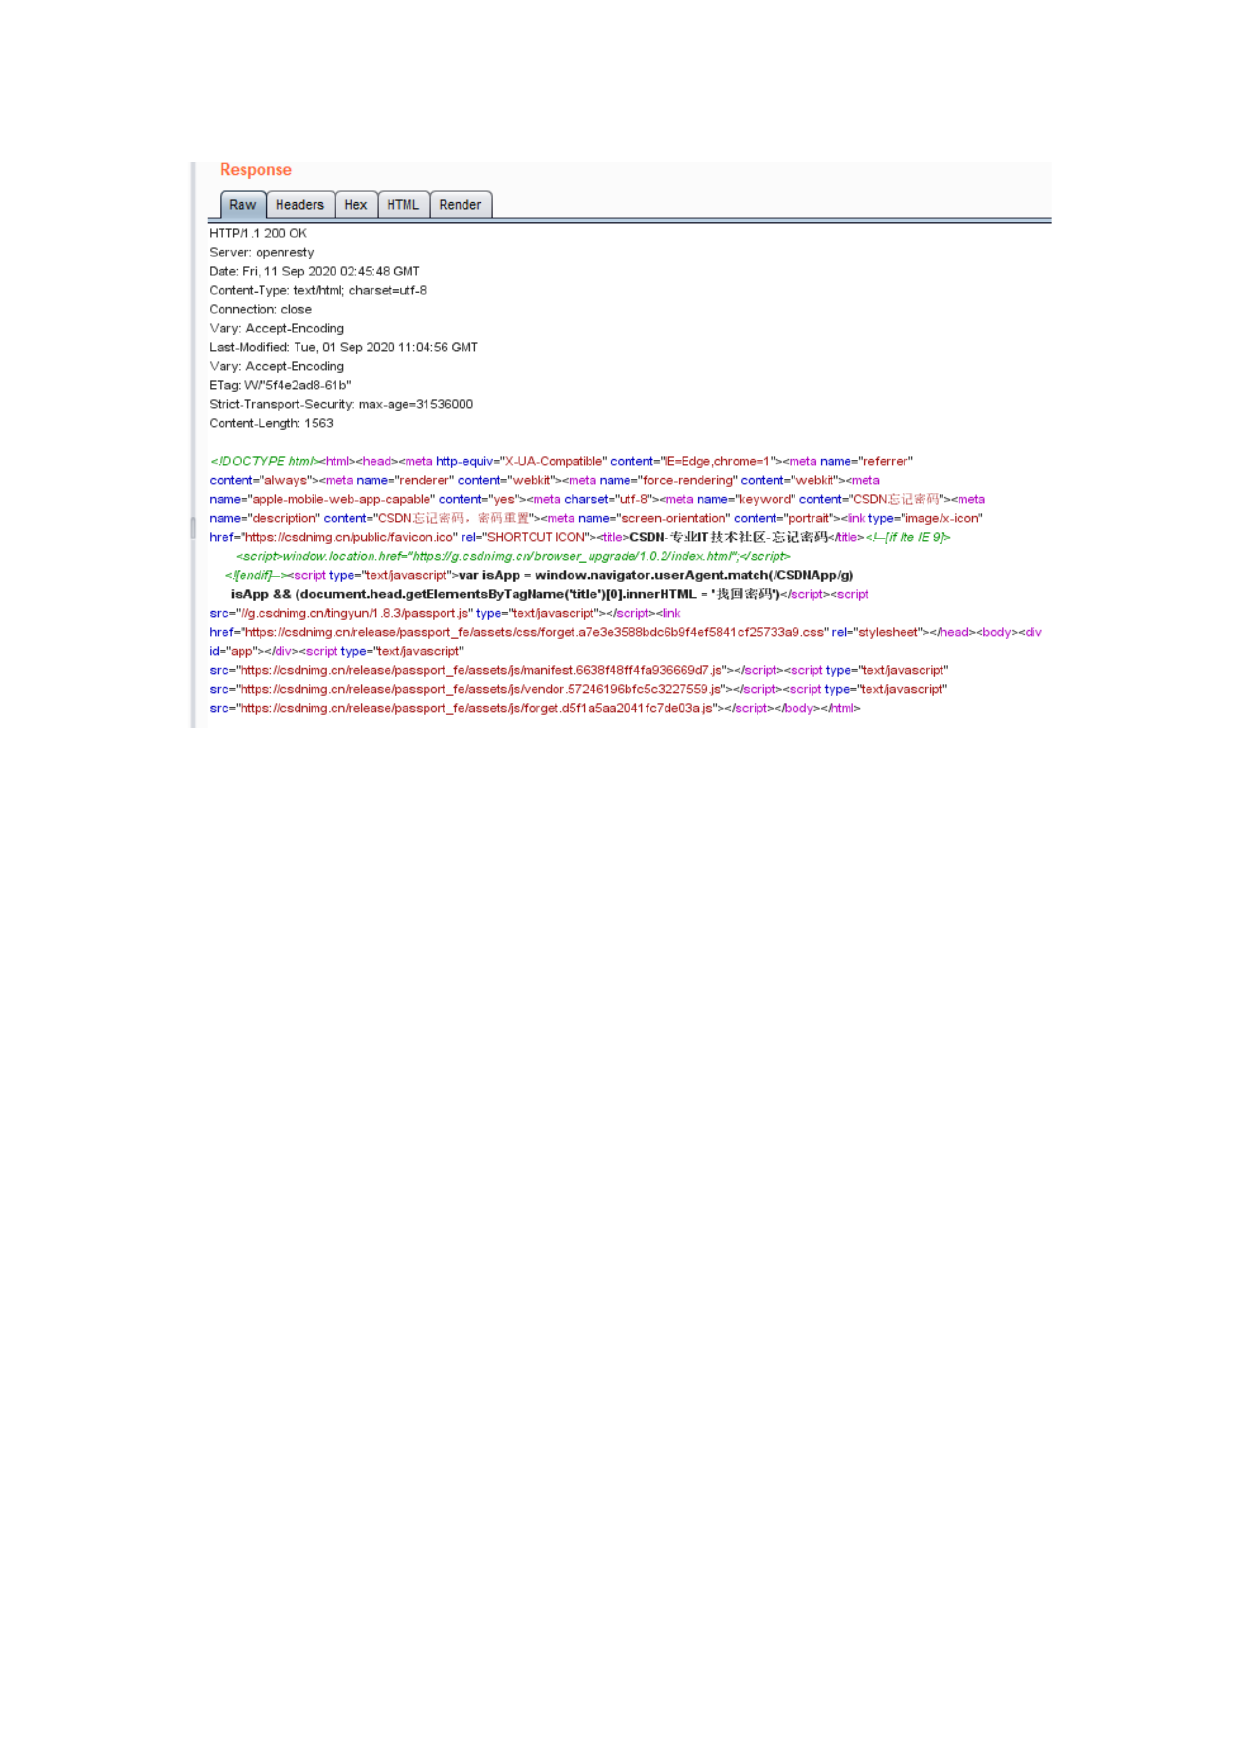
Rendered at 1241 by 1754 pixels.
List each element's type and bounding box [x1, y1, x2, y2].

picture [187, 162, 1052, 728]
